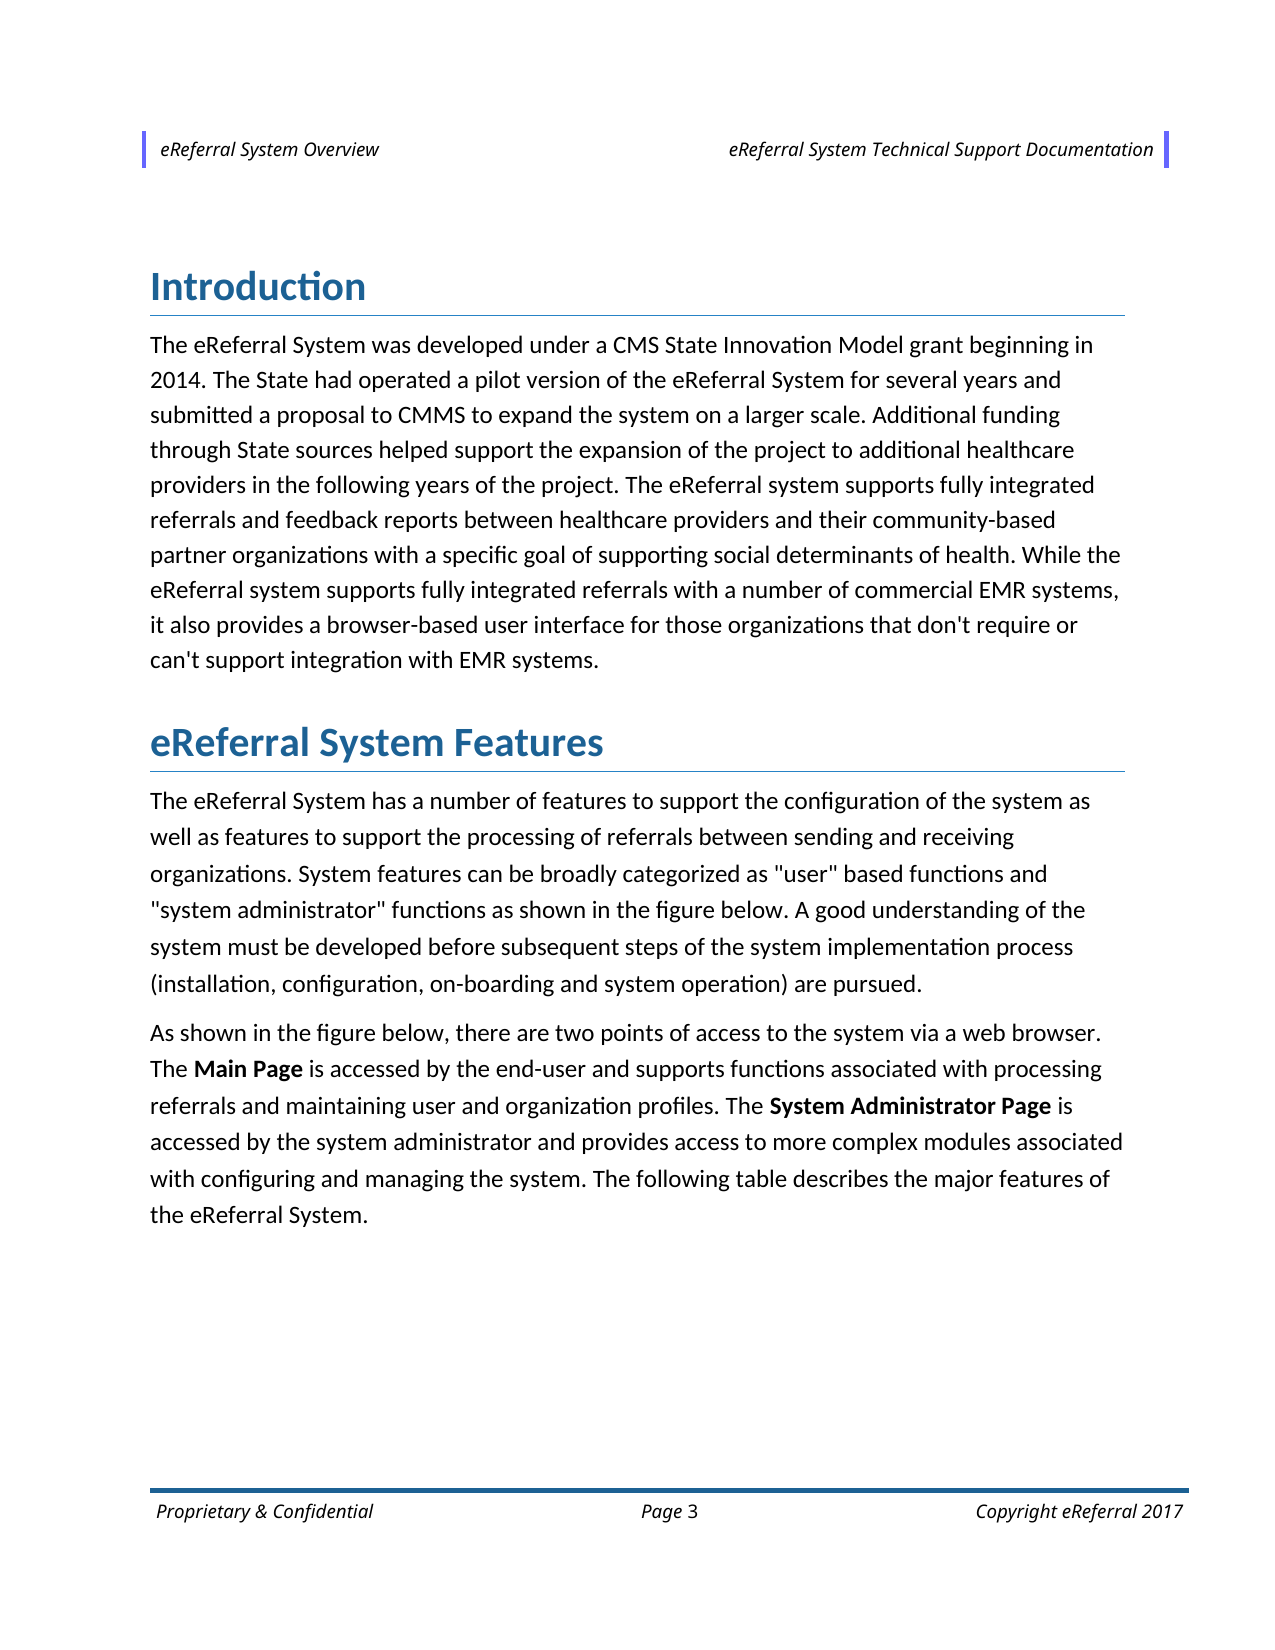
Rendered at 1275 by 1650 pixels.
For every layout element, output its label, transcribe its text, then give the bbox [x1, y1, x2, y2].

subtitle Introduction [150, 260, 1125, 315]
subtitle eReferral System Features [150, 716, 1125, 771]
text As shown in the figure below, there are two points of access to the system via a web browser. The Main Page is accessed by the end-user and supports functions associated with processing referrals and maintaining user and organization profiles. The System Administrator Page is accessed by the system administrator and provides access to more complex modules associated with configuring and managing the system. The following table describes the major features of the eReferral System. [150, 1017, 1125, 1230]
text The eReferral System was developed under a CMS State Innovation Model grant beginning in 2014. The State had operated a pilot version of the eReferral System for several years and submitted a proposal to CMMS to expand the system on a larger scale. Additional funding through State sources helped support the expansion of the project to additional healthcare providers in the following years of the project. The eReferral system supports fully integrated referrals and feedback reports between healthcare providers and their community-based partner organizations with a specific goal of supporting social determinants of health. While the eReferral system supports fully integrated referrals with a number of commercial EMR systems, it also provides a browser-based user interface for those organizations that don't require or can't support integration with EMR systems. [150, 329, 1125, 674]
text The eReferral System has a number of features to support the configuration of the system as well as features to support the processing of referrals between sending and receiving organizations. System features can be broadly categorized as "user" based functions and "system administrator" functions as shown in the figure below. A good understanding of the system must be developed before subsequent steps of the system implementation process (installation, configuration, on-boarding and system operation) are pursued. [150, 785, 1125, 998]
